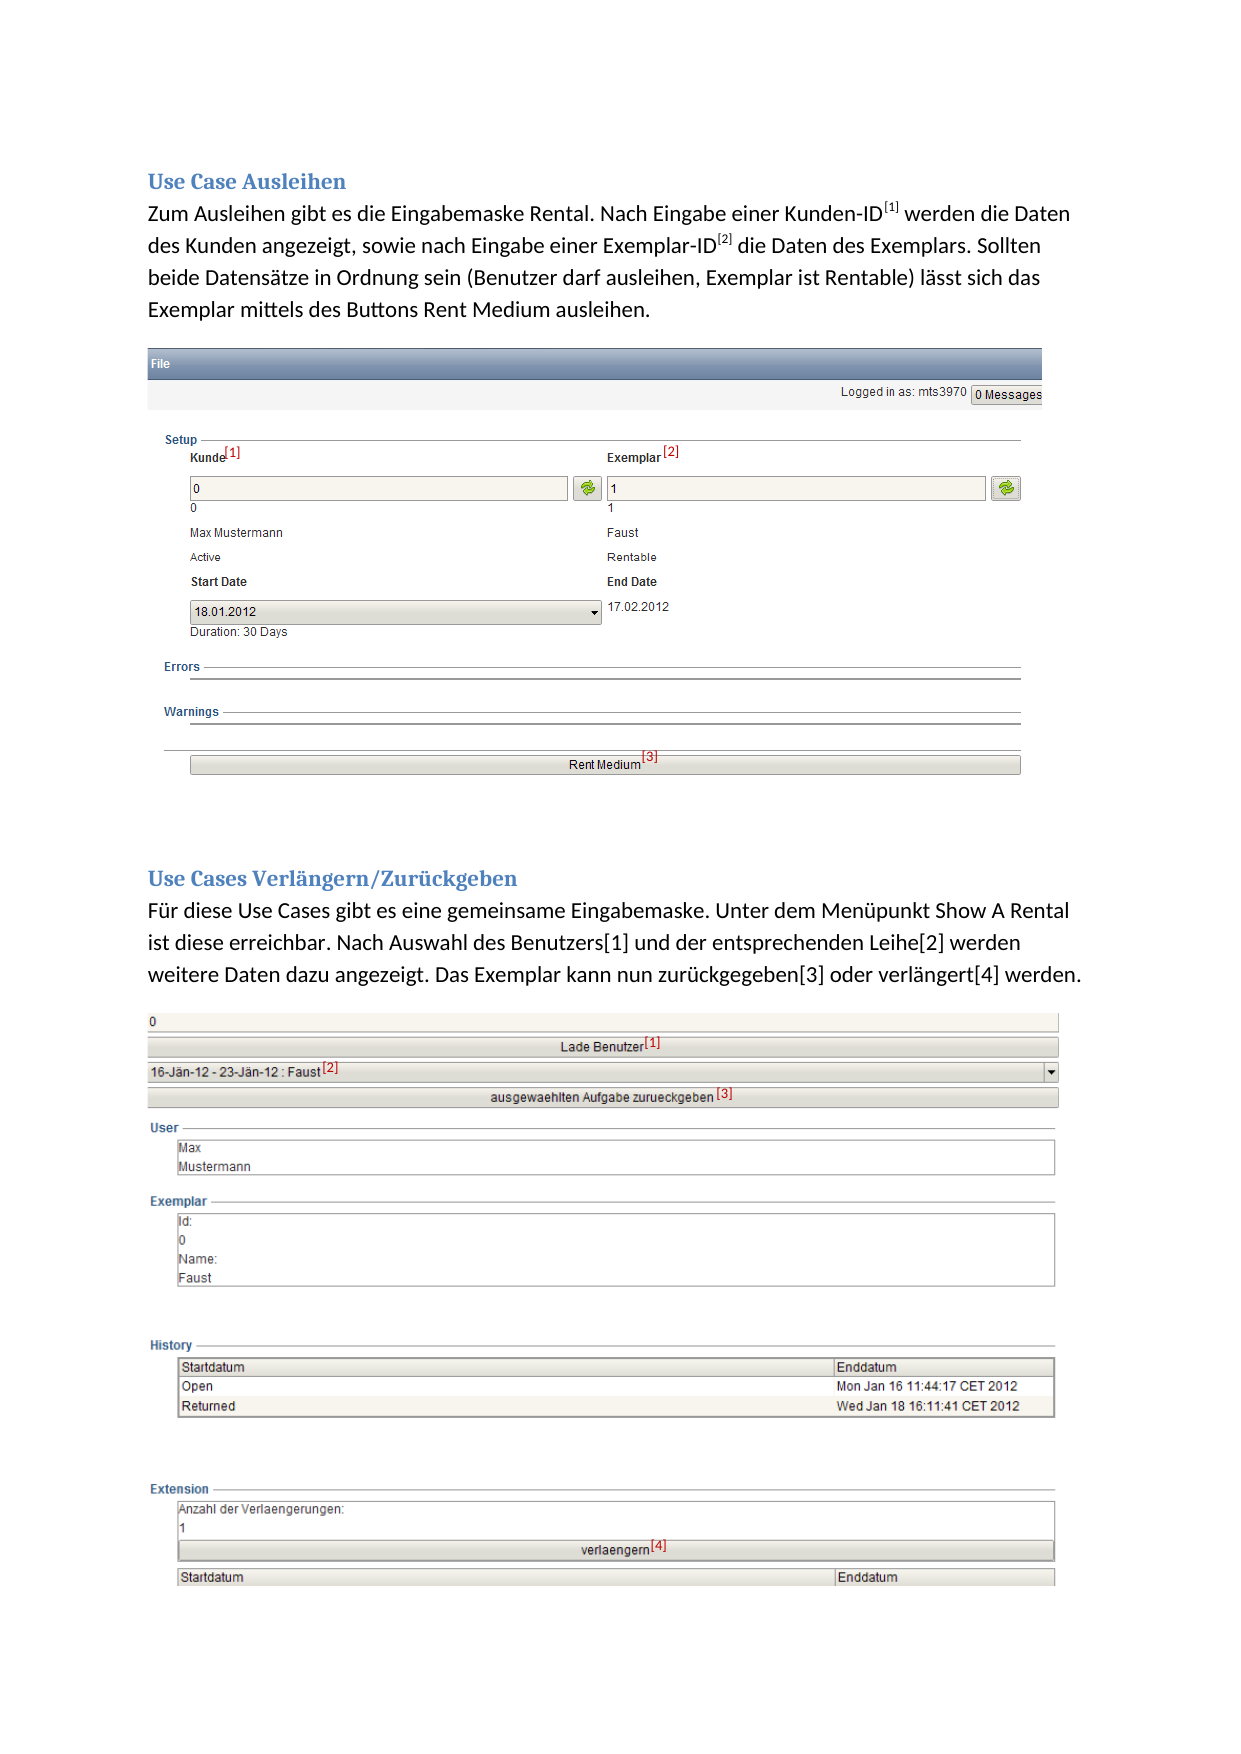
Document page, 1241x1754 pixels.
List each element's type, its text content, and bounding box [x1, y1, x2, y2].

subtitle Use Case Ausleihen [148, 168, 1093, 195]
text Für diese Use Cases gibt es eine gemeinsame Eingabemaske. Unter dem Menüpunkt Show A Rental ist diese erreichbar. Nach Auswahl des Benutzers[1] und der entsprechenden Leihe[2] werden weitere Daten dazu angezeigt. Das Exemplar kann nun zurückgegeben[3] oder verlängert[4] werden. [148, 896, 1093, 988]
picture [147, 1013, 1059, 1586]
text Zum Ausleihen gibt es die Eingabemaske Rental. Nach Eingabe einer Kunden-ID[1] werden die Daten des Kunden angezeigt, sowie nach Eingabe einer Exemplar-ID[2] die Daten des Exemplars. Sollten beide Datensätze in Ordnung sein (Benutzer darf ausleihen, Exemplar ist Rentable) lässt sich das Exemplar mittels des Buttons Rent Medium ausleihen. [148, 199, 1093, 323]
picture [147, 348, 1042, 788]
subtitle Use Cases Verlängern/Zurückgeben [148, 866, 1093, 892]
